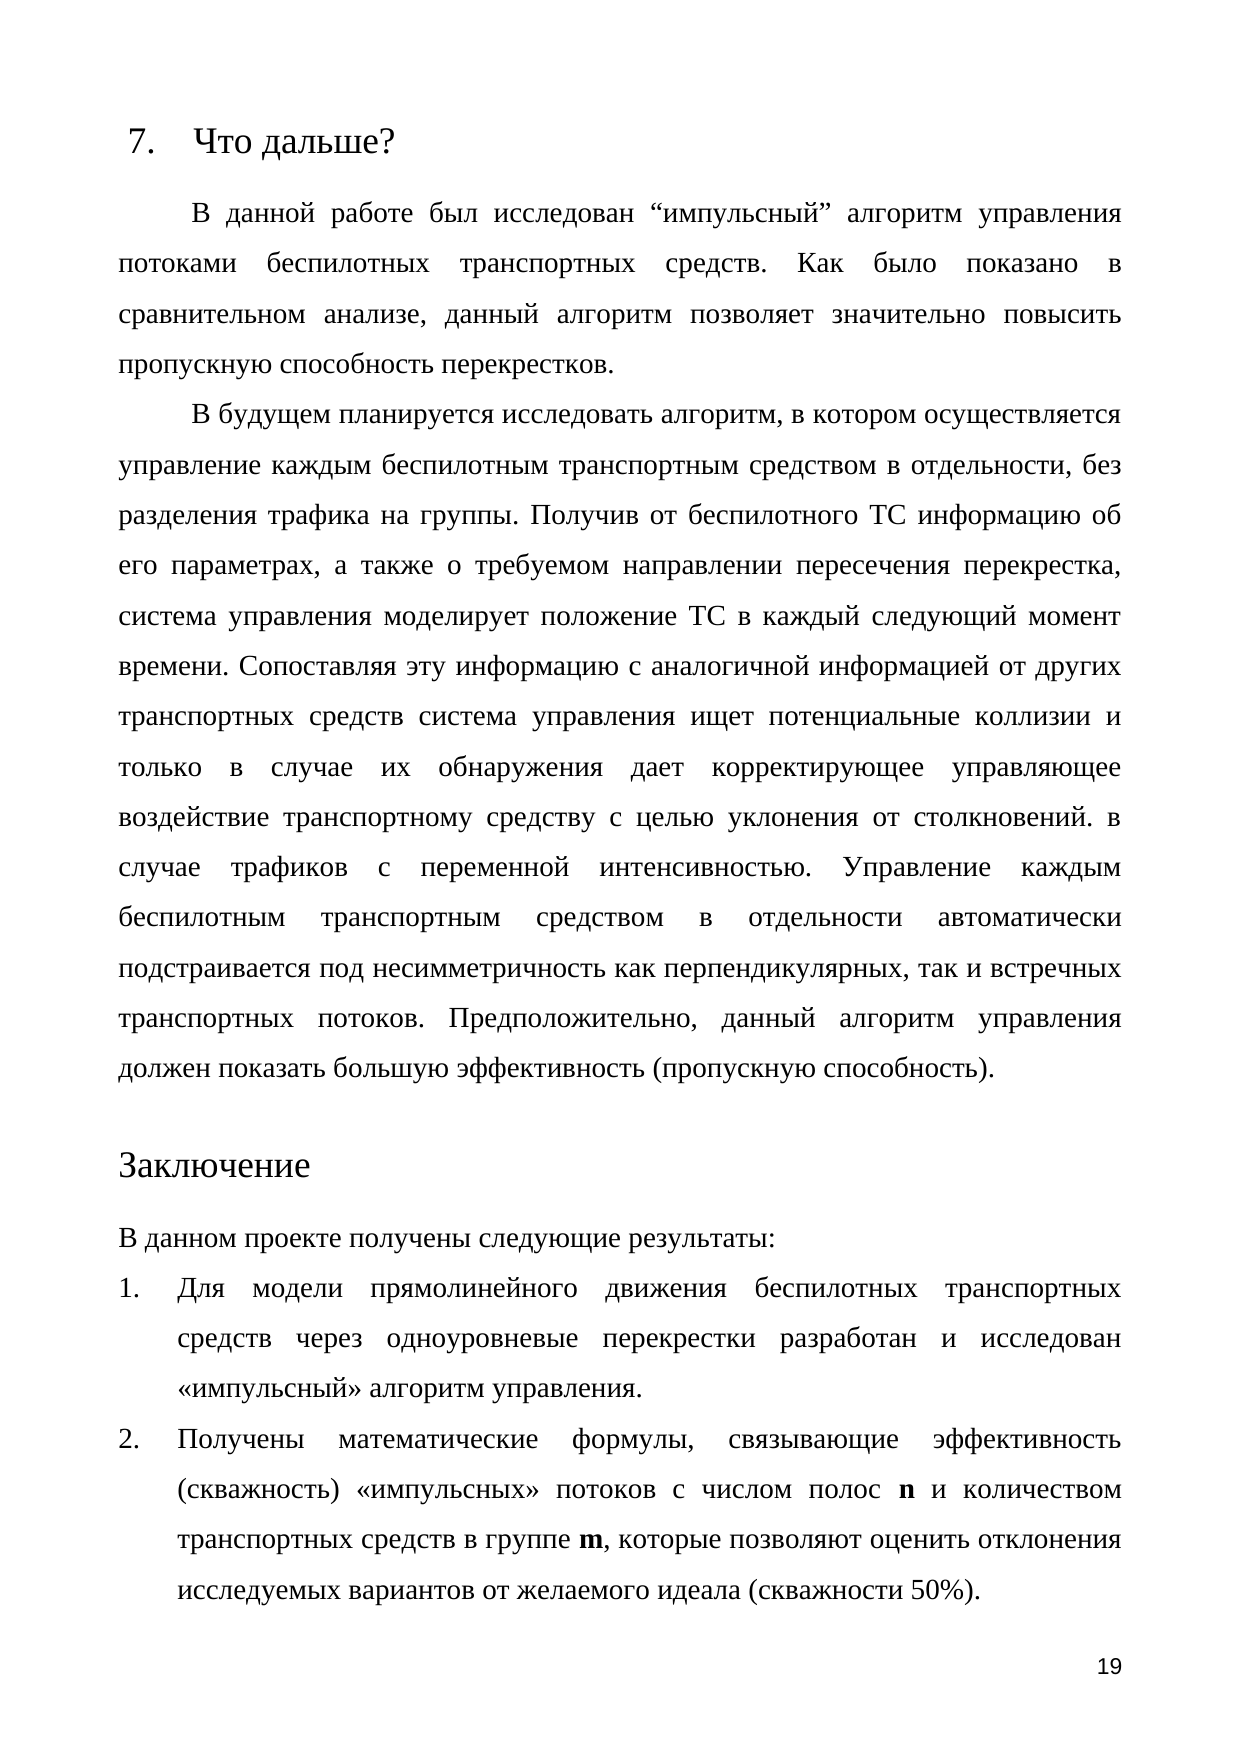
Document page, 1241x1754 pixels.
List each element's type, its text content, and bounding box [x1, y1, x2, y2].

text В будущем планируется исследовать алгоритм, в котором осуществляется управление каждым беспилотным транспортным средством в отдельности, без разделения трафика на группы. Получив от беспилотного ТС информацию об его параметрах, а также о требуемом направлении пересечения перекрестка, система управления моделирует положение ТС в каждый следующий момент времени. Сопоставляя эту информацию с аналогичной информацией от других транспортных средств система управления ищет потенциальные коллизии и только в случае их обнаружения дает корректирующее управляющее воздействие транспортному средству с целью уклонения от столкновений. в случае трафиков с переменной интенсивностью. Управление каждым беспилотным транспортным средством в отдельности автоматически подстраивается под несимметричность как перпендикулярных, так и встречных транспортных потоков. Предположительно, данный алгоритм управления должен показать большую эффективность (пропускную способность). [118, 396, 1122, 1084]
list Получены математические формулы, связывающие эффективность (скважность) «импульсных» потоков с числом полос n и количеством транспортных средств в группе m, которые позволяют оценить отклонения исследуемых вариантов от желаемого идеала (скважности 50%). [118, 1421, 1122, 1605]
subtitle Заключение [118, 1142, 1122, 1186]
subtitle Что дальше? [156, 118, 1122, 161]
text В данном проекте получены следующие результаты: [118, 1220, 1122, 1253]
text В данной работе был исследован “импульсный” алгоритм управления потоками беспилотных транспортных средств. Как было показано в сравнительном анализе, данный алгоритм позволяет значительно повысить пропускную способность перекрестков. [118, 195, 1122, 380]
list Для модели прямолинейного движения беспилотных транспортных средств через одноуровневые перекрестки разработан и исследован «импульсный» алгоритм управления. [118, 1270, 1122, 1404]
